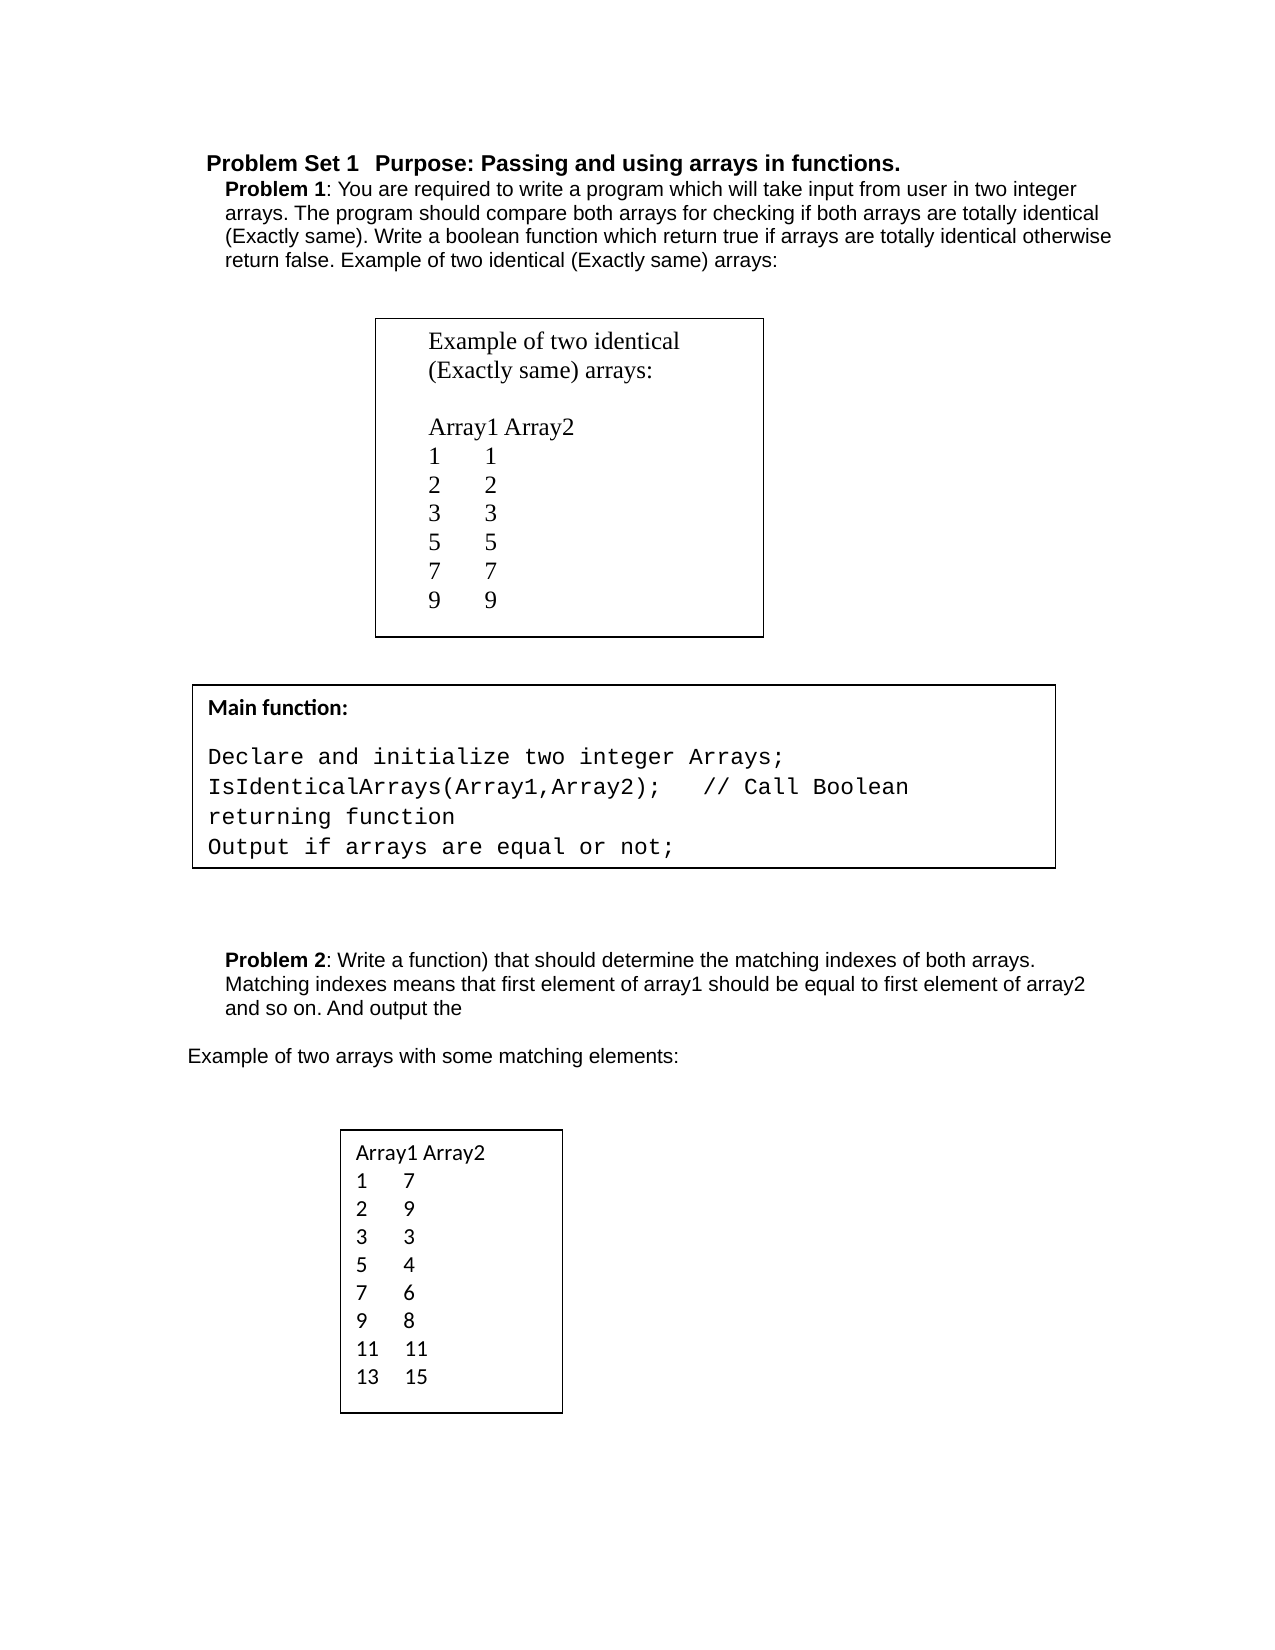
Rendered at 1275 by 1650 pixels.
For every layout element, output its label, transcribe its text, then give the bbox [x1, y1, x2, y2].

text Problem 1: You are required to write a program which will take input from user in two integer arrays. The program should compare both arrays for checking if both arrays are totally identical (Exactly same). Write a boolean function which return true if arrays are totally identical otherwise return false. Example of two identical (Exactly same) arrays: [225, 176, 1125, 272]
text Example of two arrays with some matching elements: [187, 1044, 1125, 1447]
text Problem 2: Write a function) that should determine the matching indexes of both arrays. Matching indexes means that first element of array1 should be equal to first element of array2 and so on. And output the [225, 948, 1125, 1020]
list Purpose: Passing and using arrays in functions. [206, 150, 1125, 176]
